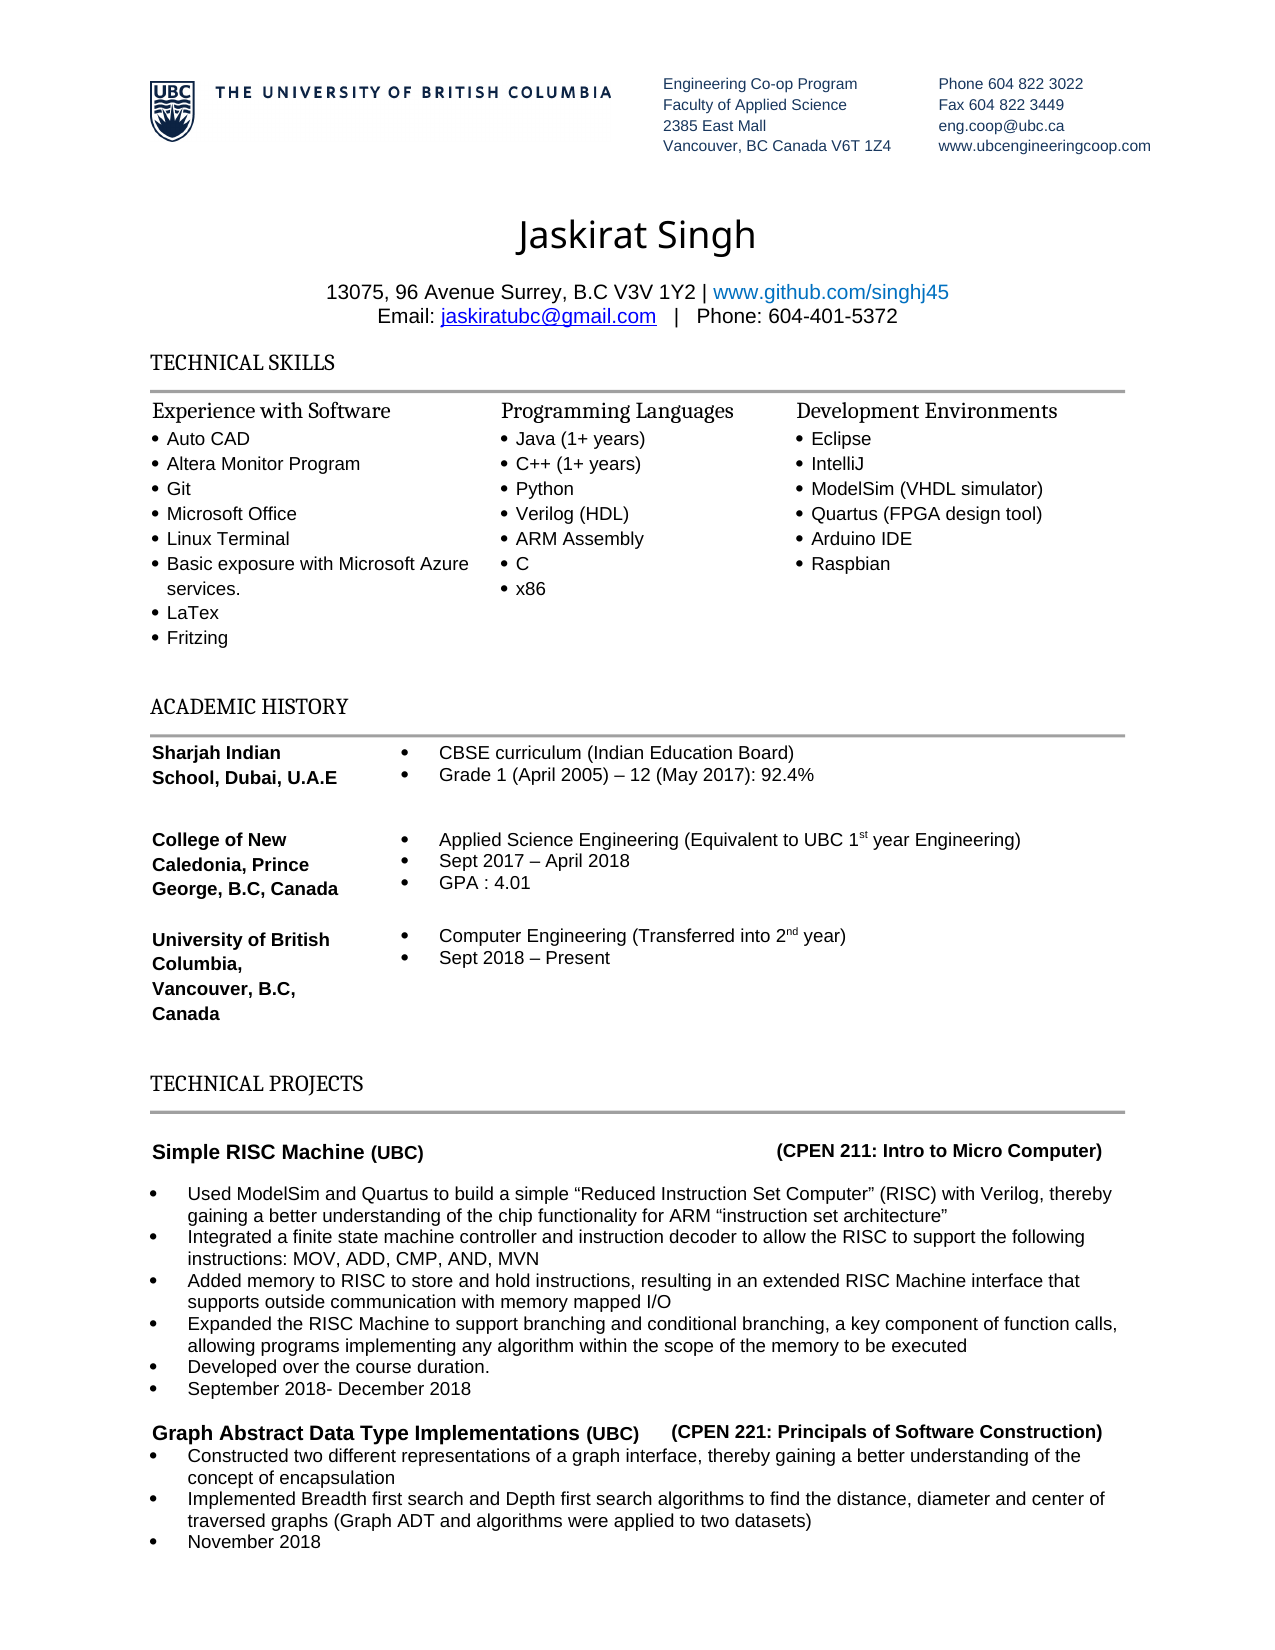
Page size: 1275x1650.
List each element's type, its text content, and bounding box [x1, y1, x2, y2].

table_header Sharjah Indian School, Dubai, U.A.E [141, 742, 353, 828]
table_header CBSE curriculum (Indian Education Board) Grade 1 (April 2005) – 12 (May 2017): 92.4% [353, 742, 1114, 828]
list Added memory to RISC to store and hold instructions, resulting in an extended RISC Machine interface that supports outside communication with memory mapped I/O [150, 1269, 1125, 1313]
table_cell Applied Science Engineering (Equivalent to UBC 1st year Engineering) Sept 2017 – April 2018 GPA : 4.01 [353, 829, 1114, 903]
table_cell Java (1+ years) C++ (1+ years) Python Verilog (HDL) ARM Assembly C x86 [490, 428, 785, 652]
list Integrated a finite state machine controller and instruction decoder to allow the RISC to support the following instructions: MOV, ADD, CMP, AND, MVN [150, 1226, 1125, 1269]
list Used ModelSim and Quartus to build a simple “Reduced Instruction Set Computer” (RISC) with Verilog, thereby gaining a better understanding of the chip functionality for ARM “instruction set architecture” [150, 1183, 1125, 1226]
table_cell University of British Columbia, Vancouver, B.C, Canada [141, 904, 353, 1028]
table_cell Eclipse IntelliJ ModelSim (VHDL simulator) Quartus (FPGA design tool) Arduino IDE Raspbian [785, 428, 1116, 652]
table_header (CPEN 211: Intro to Micro Computer) [750, 1140, 1114, 1183]
table_header Graph Abstract Data Type Implementations (UBC) [141, 1421, 656, 1445]
table_header [785, 398, 1116, 428]
list Developed over the course duration. [150, 1356, 1125, 1378]
table_cell College of New Caledonia, Prince George, B.C, Canada [141, 829, 353, 903]
list Expanded the RISC Machine to support branching and conditional branching, a key component of function calls, allowing programs implementing any algorithm within the scope of the memory to be executed [150, 1313, 1125, 1356]
list September 2018- December 2018 [150, 1378, 1125, 1399]
list Constructed two different representations of a graph interface, thereby gaining a better understanding of the concept of encapsulation [150, 1445, 1125, 1488]
table_cell Computer Engineering (Transferred into 2nd year) Sept 2018 – Present [353, 904, 1114, 1028]
list Implemented Breadth first search and Depth first search algorithms to find the distance, diameter and center of traversed graphs (Graph ADT and algorithms were applied to two datasets) [150, 1488, 1125, 1531]
table_header (CPEN 221: Principals of Software Construction) [656, 1421, 1114, 1445]
table_cell Auto CAD Altera Monitor Program Git Microsoft Office Linux Terminal Basic exposure with Microsoft Azure services. LaTex Fritzing [141, 428, 489, 652]
list November 2018 [150, 1531, 1125, 1553]
picture [150, 81, 611, 142]
table_header Simple RISC Machine (UBC) [141, 1140, 750, 1183]
text 13075, 96 Avenue Surrey, B.C V3V 1Y2 | www.github.com/singhj45 Email: jaskiratubc@gmail.com | Phone: 604-401-5372 [150, 280, 1125, 328]
table_header [141, 398, 489, 428]
table_header [490, 398, 785, 428]
